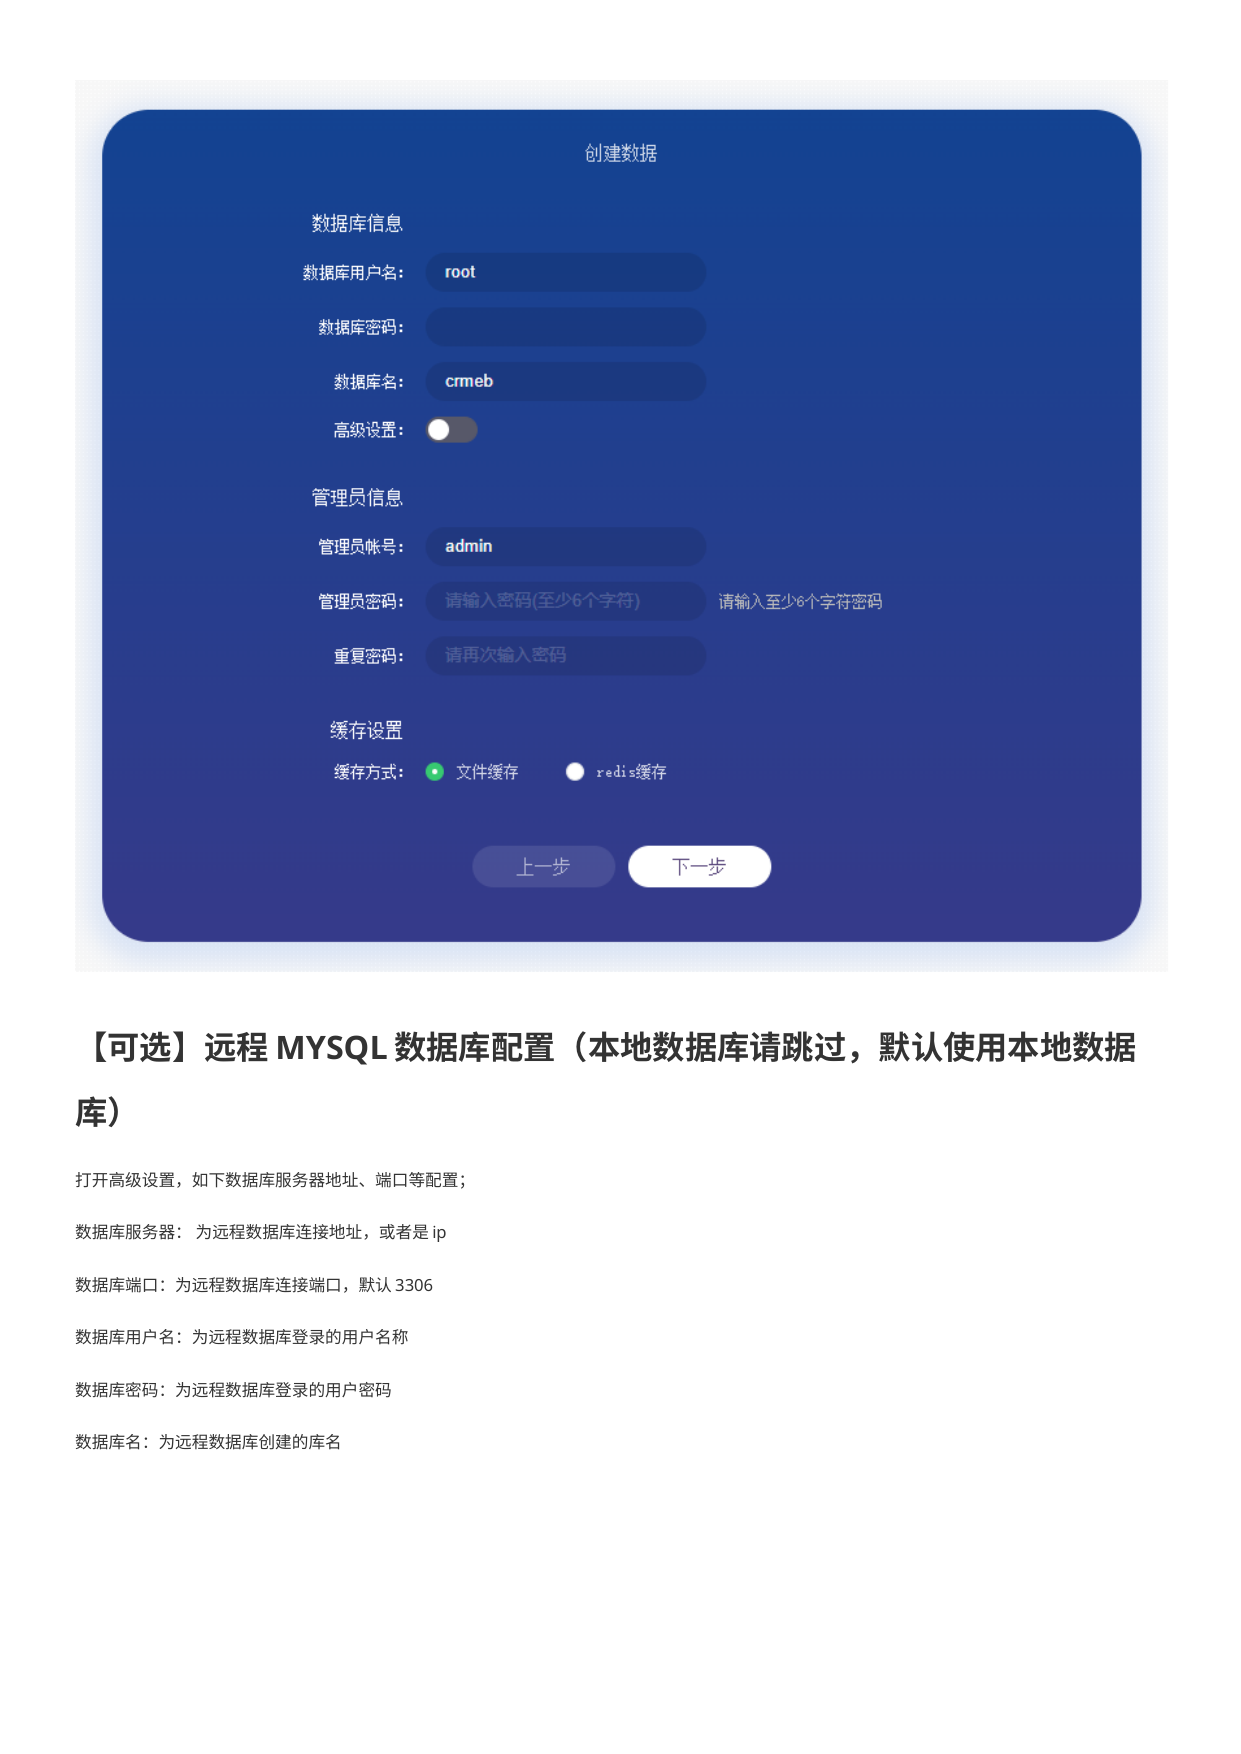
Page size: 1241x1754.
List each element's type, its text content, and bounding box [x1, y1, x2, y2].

text 打开高级设置，如下数据库服务器地址、端口等配置； [75, 1163, 1165, 1195]
text 数据库名：为远程数据库创建的库名 [75, 1425, 1165, 1458]
text 数据库密码：为远程数据库登录的用户密码 [75, 1373, 1165, 1405]
text 数据库端口：为远程数据库连接端口，默认3306 [75, 1268, 1165, 1300]
picture [75, 80, 1169, 972]
text 数据库用户名：为远程数据库登录的用户名称 [75, 1320, 1165, 1353]
text 数据库服务器： 为远程数据库连接地址，或者是ip [75, 1215, 1165, 1248]
subtitle 【可选】远程MYSQL数据库配置（本地数据库请跳过，默认使用本地数据库） [75, 1013, 1165, 1143]
